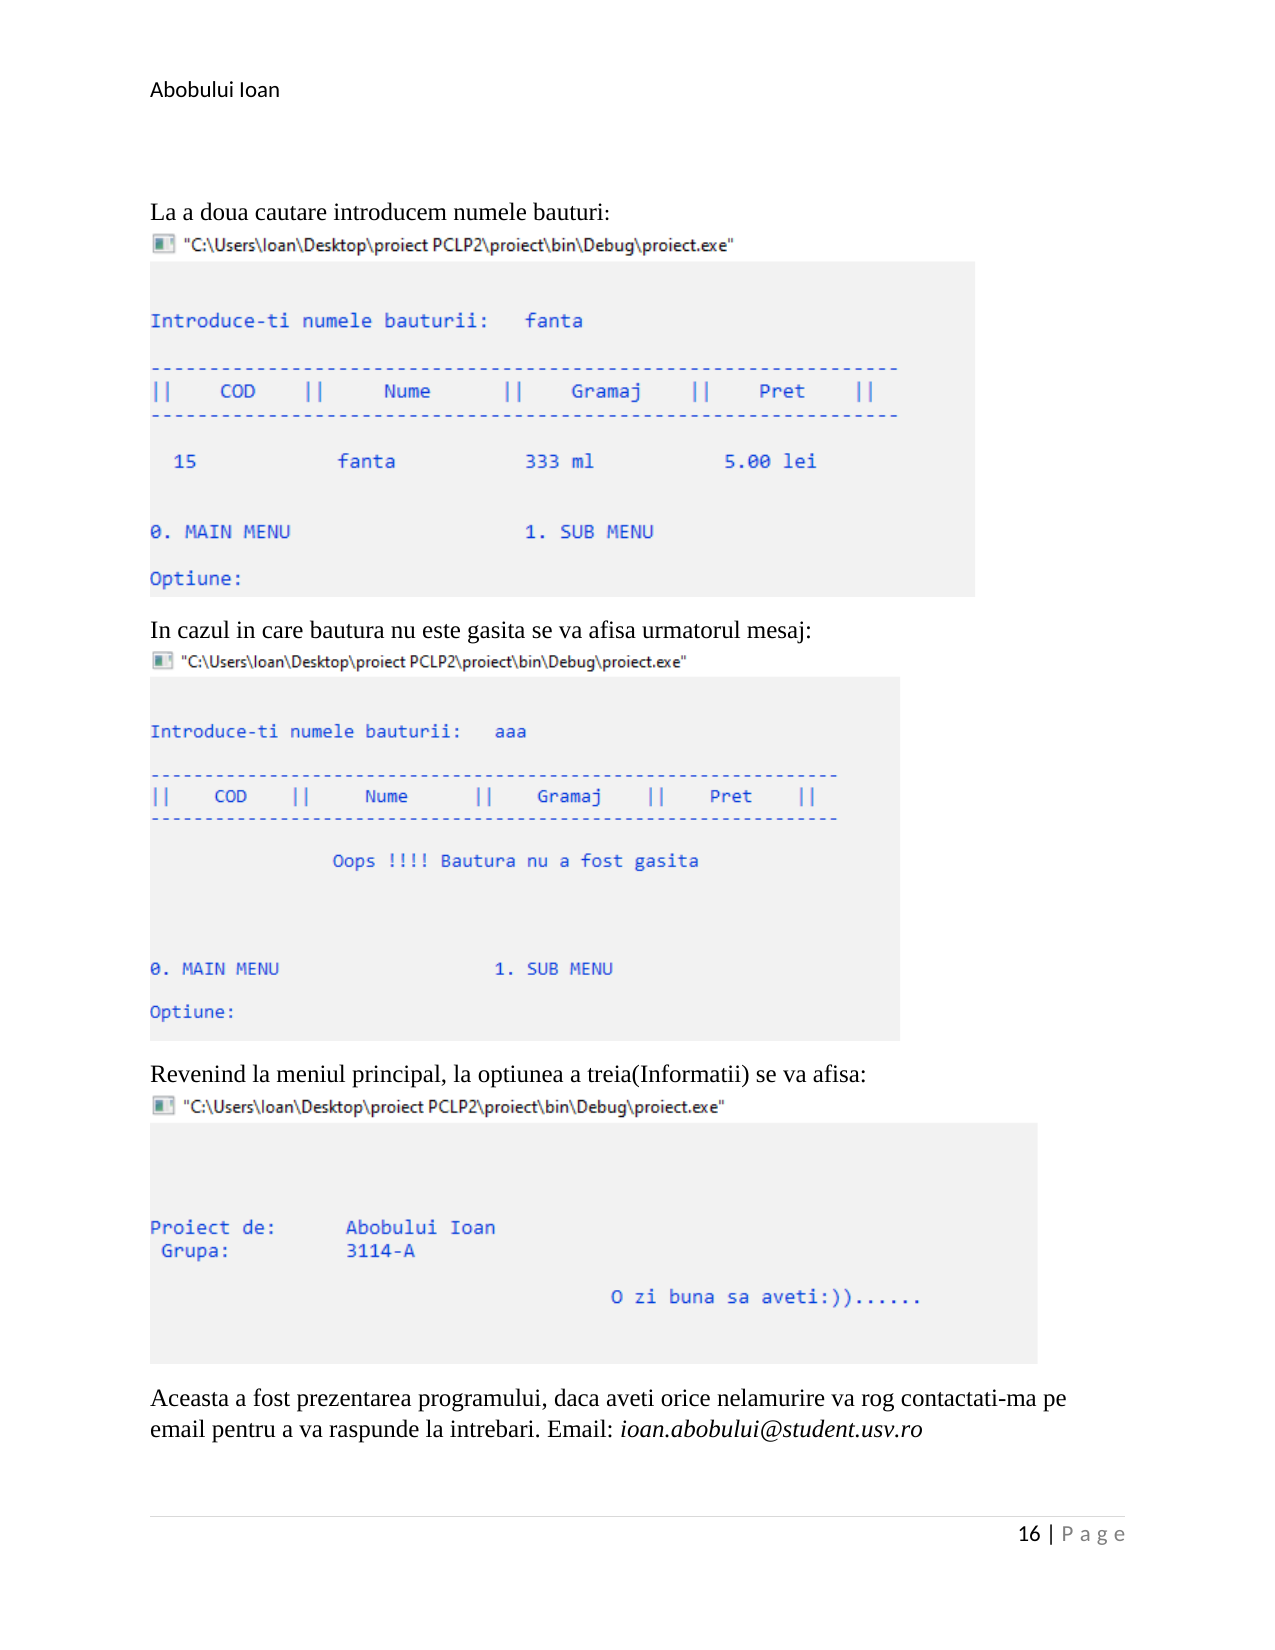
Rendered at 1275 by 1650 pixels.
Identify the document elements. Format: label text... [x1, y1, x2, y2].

picture [150, 1090, 1038, 1364]
text Aceasta a fost prezentarea programului, daca aveti orice nelamurire va rog contactati-ma pe email pentru a va raspunde la intrebari. Email: ioan.abobului@student.usv.ro [150, 1383, 1125, 1443]
picture [150, 228, 976, 597]
picture [150, 646, 901, 1041]
